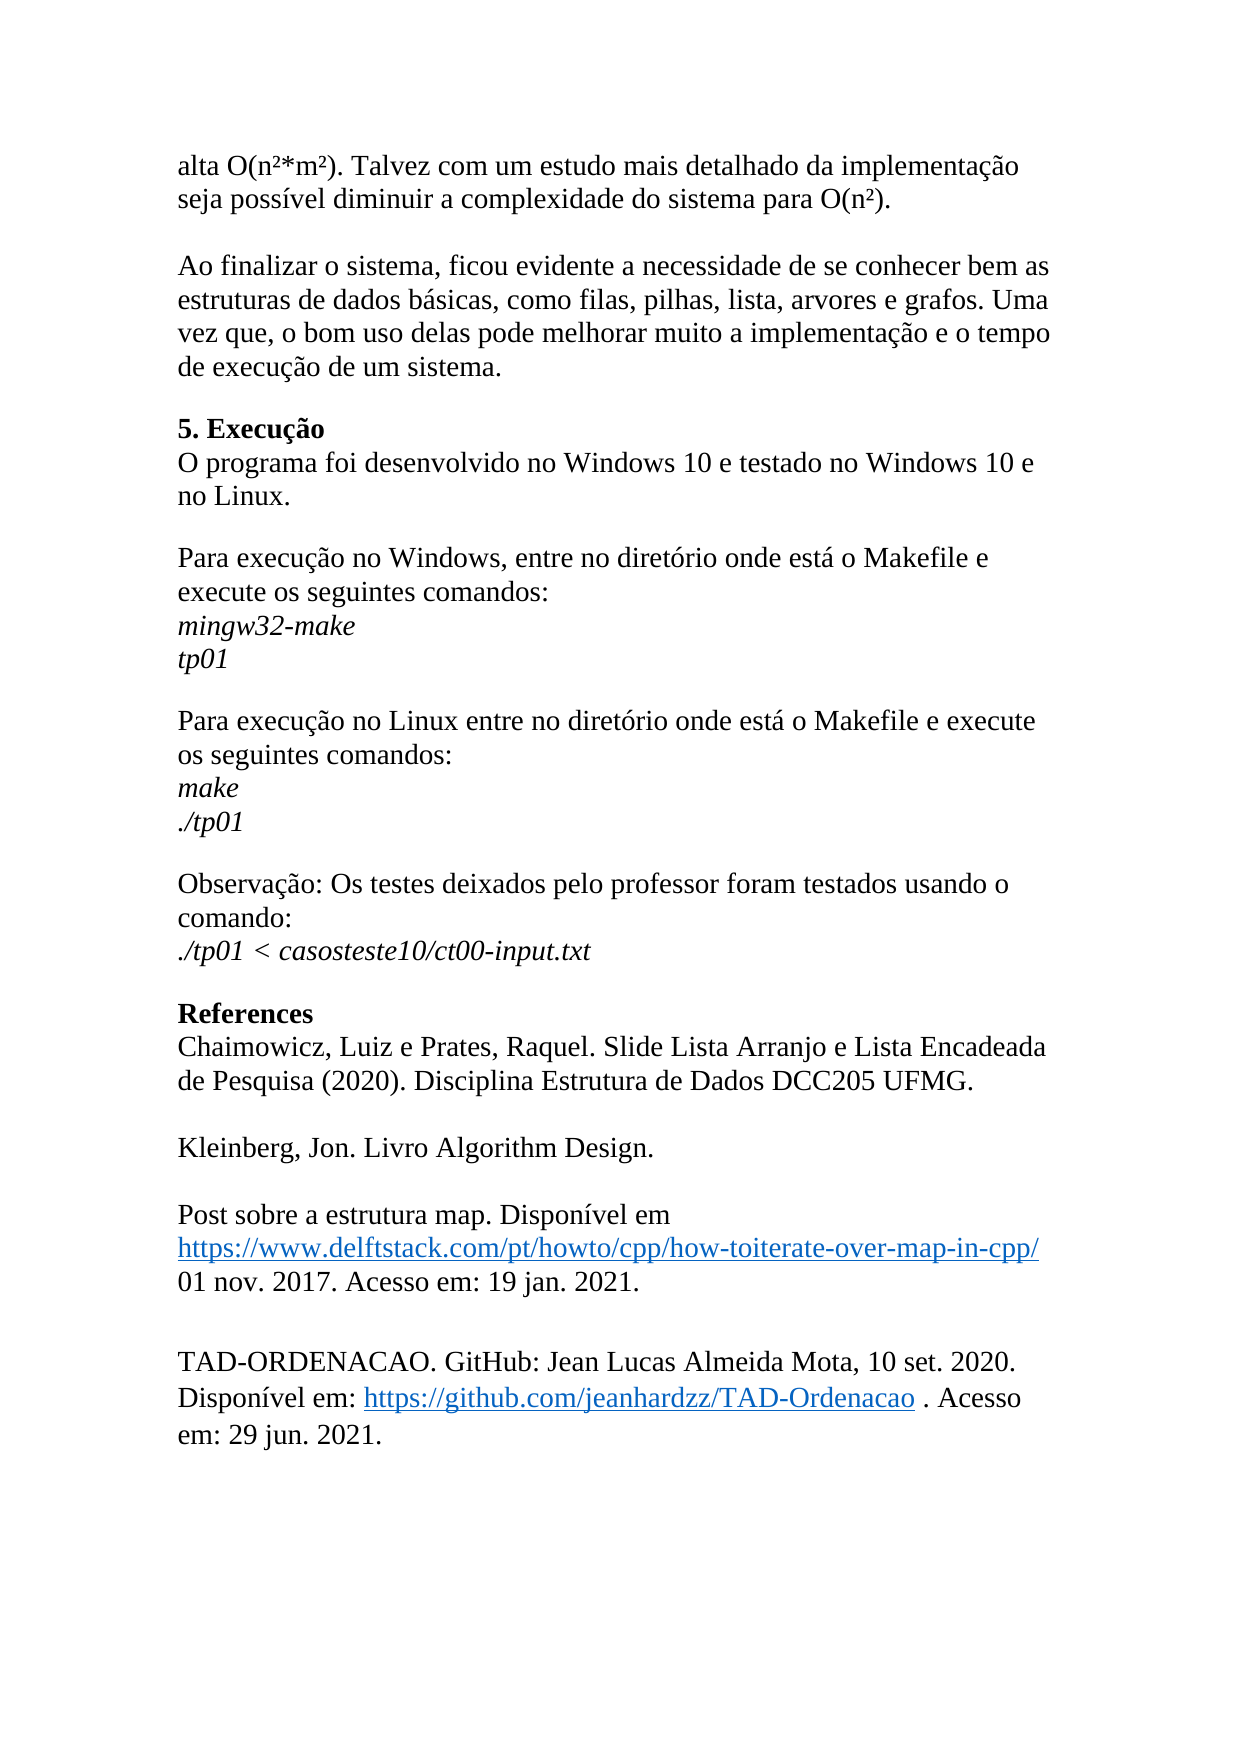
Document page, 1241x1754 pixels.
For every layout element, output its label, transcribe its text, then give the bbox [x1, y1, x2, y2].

text TAD-ORDENACAO. GitHub: Jean Lucas Almeida Mota, 10 set. 2020. Disponível em: https://github.com/jeanhardzz/TAD-Ordenacao . Acesso em: 29 jun. 2021. [177, 1344, 1063, 1450]
text 01 nov. 2017. Acesso em: 19 jan. 2021. [177, 1264, 1063, 1298]
text make [177, 771, 1063, 804]
text O programa foi desenvolvido no Windows 10 e testado no Windows 10 e no Linux. [177, 445, 1063, 512]
text References [177, 996, 1063, 1029]
text Ao finalizar o sistema, ficou evidente a necessidade de se conhecer bem as estruturas de dados básicas, como filas, pilhas, lista, arvores e grafos. Uma vez que, o bom uso delas pode melhorar muito a implementação e o tempo de execução de um sistema. [177, 248, 1063, 382]
text ./tp01 [177, 804, 1063, 838]
text ./tp01 < casosteste10/ct00-input.txt [177, 933, 1063, 967]
text Chaimowicz, Luiz e Prates, Raquel. Slide Lista Arranjo e Lista Encadeada de Pesquisa (2020). Disciplina Estrutura de Dados DCC205 UFMG. [177, 1029, 1063, 1096]
text mingw32-make [177, 608, 1063, 641]
text tp01 [177, 641, 1063, 675]
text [177, 148, 1063, 215]
text Kleinberg, Jon. Livro Algorithm Design. [177, 1130, 1063, 1163]
text Para execução no Windows, entre no diretório onde está o Makefile e execute os seguintes comandos: [177, 541, 1063, 608]
text Post sobre a estrutura map. Disponível em https://www.delftstack.com/pt/howto/cpp/how-toiterate-over-map-in-cpp/ [177, 1197, 1063, 1264]
text Observação: Os testes deixados pelo professor foram testados usando o comando: [177, 866, 1063, 933]
text Para execução no Linux entre no diretório onde está o Makefile e execute os seguintes comandos: [177, 703, 1063, 771]
text 5. Execução [177, 411, 1063, 445]
